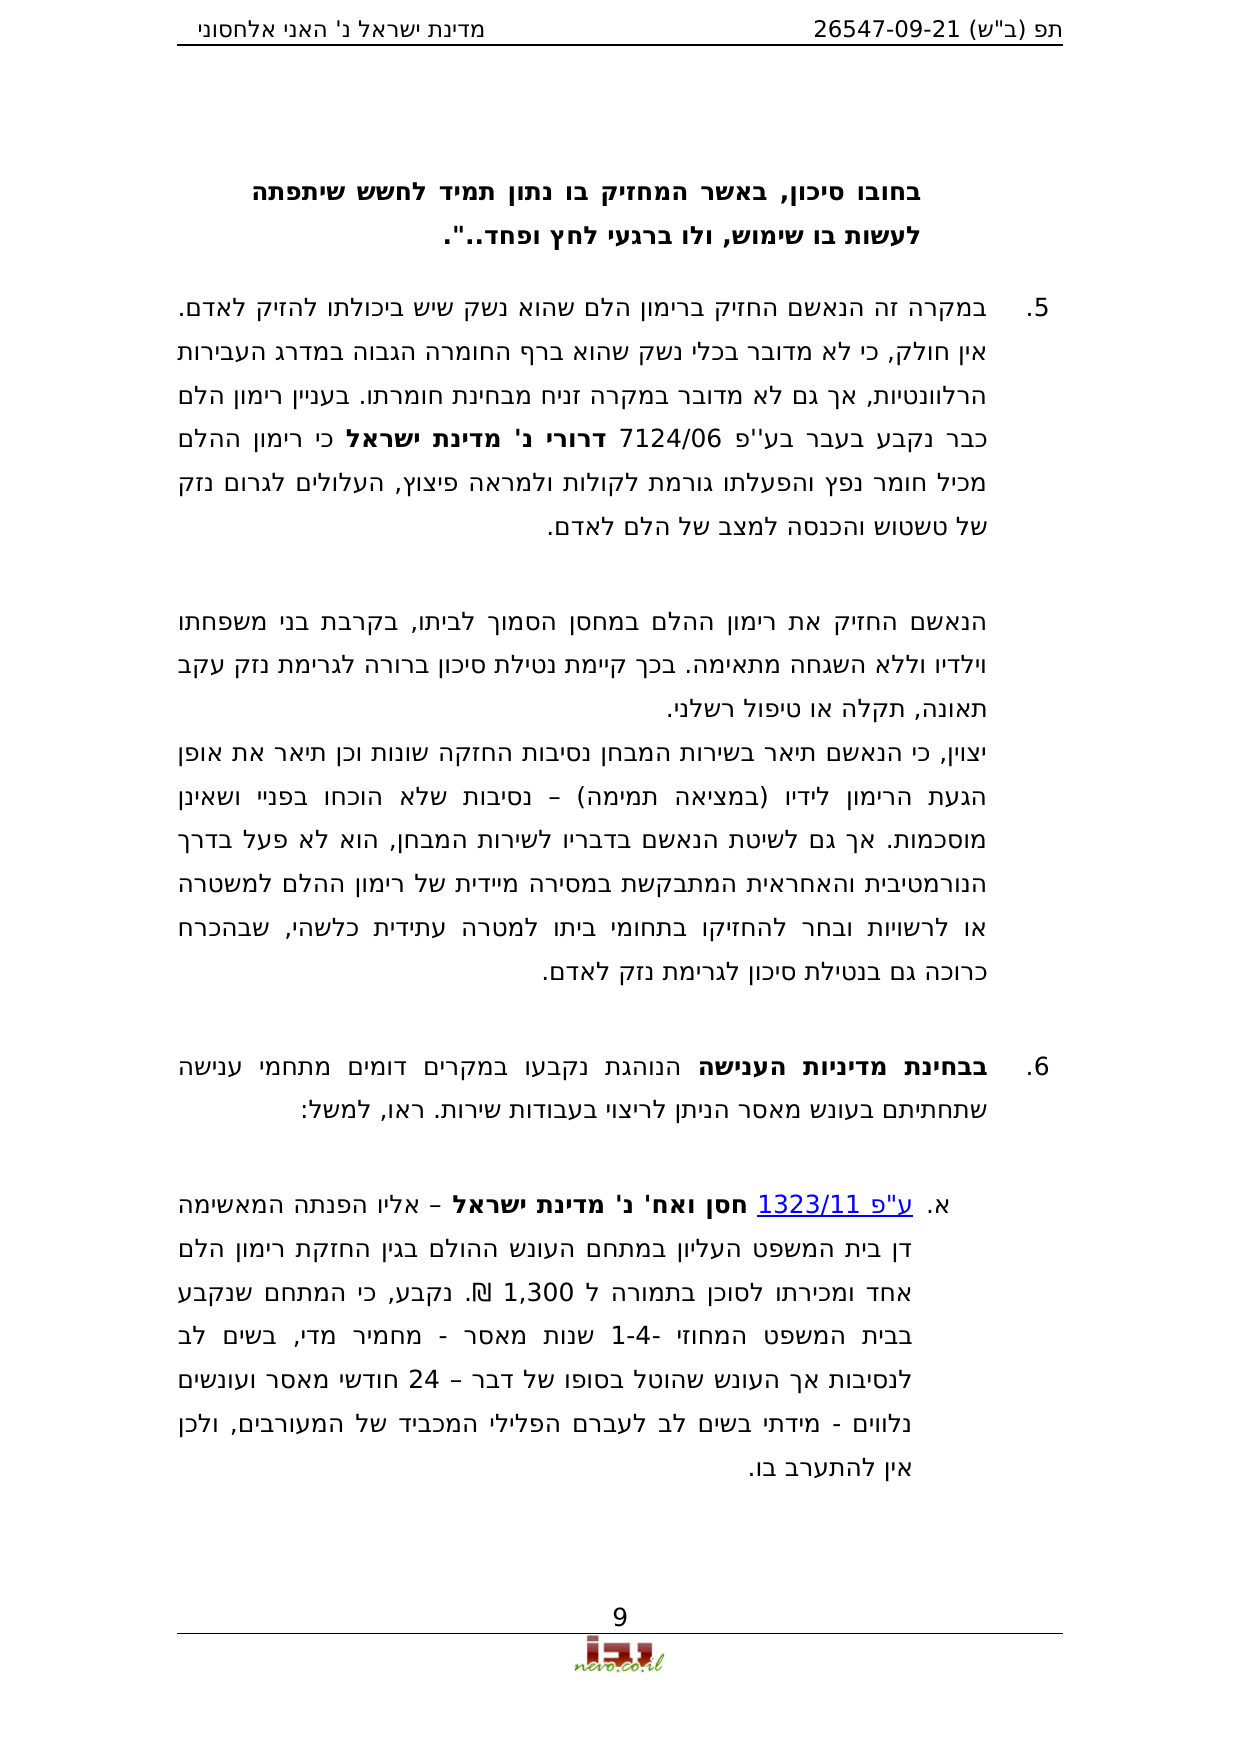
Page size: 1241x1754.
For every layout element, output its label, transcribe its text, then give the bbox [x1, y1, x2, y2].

list בבחינת מדיניות הענישה הנוהגת נקבעו במקרים דומים מתחמי ענישה שתחתיתם בעונש מאסר הניתן לריצוי בעבודות שירות. ראו, למשל: [177, 1052, 1026, 1125]
list יצוין, כי הנאשם תיאר בשירות המבחן נסיבות החזקה שונות וכן תיאר את אופן הגעת הרימון לידיו (במציאה תמימה) – נסיבות שלא הוכחו בפניי ושאינן מוסכמות. אך גם לשיטת הנאשם בדבריו לשירות המבחן, הוא לא פעל בדרך הנורמטיבית והאחראית המתבקשת במסירה מיידית של רימון ההלם למשטרה או לרשויות ובחר להחזיקו בתחומי ביתו למטרה עתידית כלשהי, שבהכרח כרוכה גם בנטילת סיכון לגרימת נזק לאדם. [177, 738, 988, 986]
list הנאשם החזיק את רימון ההלם במחסן הסמוך לביתו, בקרבת בני משפחתו וילדיו וללא השגחה מתאימה. בכך קיימת נטילת סיכון ברורה לגרימת נזק עקב תאונה, תקלה או טיפול רשלני. [177, 607, 988, 724]
picture [574, 1635, 666, 1673]
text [251, 177, 921, 250]
list ע"פ 1323/11 חסן ואח' נ' מדינת ישראל – אליו הפנתה המאשימה דן בית המשפט העליון במתחם העונש ההולם בגין החזקת רימון הלם אחד ומכירתו לסוכן בתמורה ל 1,300 ₪. נקבע, כי המתחם שנקבע בבית המשפט המחוזי -1-4 שנות מאסר - מחמיר מדי, בשים לב לנסיבות אך העונש שהוטל בסופו של דבר – 24 חודשי מאסר ועונשים נלווים - מידתי בשים לב לעברם הפלילי המכביד של המעורבים, ולכן אין להתערב בו. [177, 1190, 951, 1482]
list במקרה זה הנאשם החזיק ברימון הלם שהוא נשק שיש ביכולתו להזיק לאדם. אין חולק, כי לא מדובר בכלי נשק שהוא ברף החומרה הגבוה במדרג העבירות הרלוונטיות, אך גם לא מדובר במקרה זניח מבחינת חומרתו. בעניין רימון הלם כבר נקבע בעבר בע''פ 7124/06 דרורי נ' מדינת ישראל כי רימון ההלם מכיל חומר נפץ והפעלתו גורמת לקולות ולמראה פיצוץ, העלולים לגרום נזק של טשטוש והכנסה למצב של הלם לאדם. [177, 293, 1026, 541]
